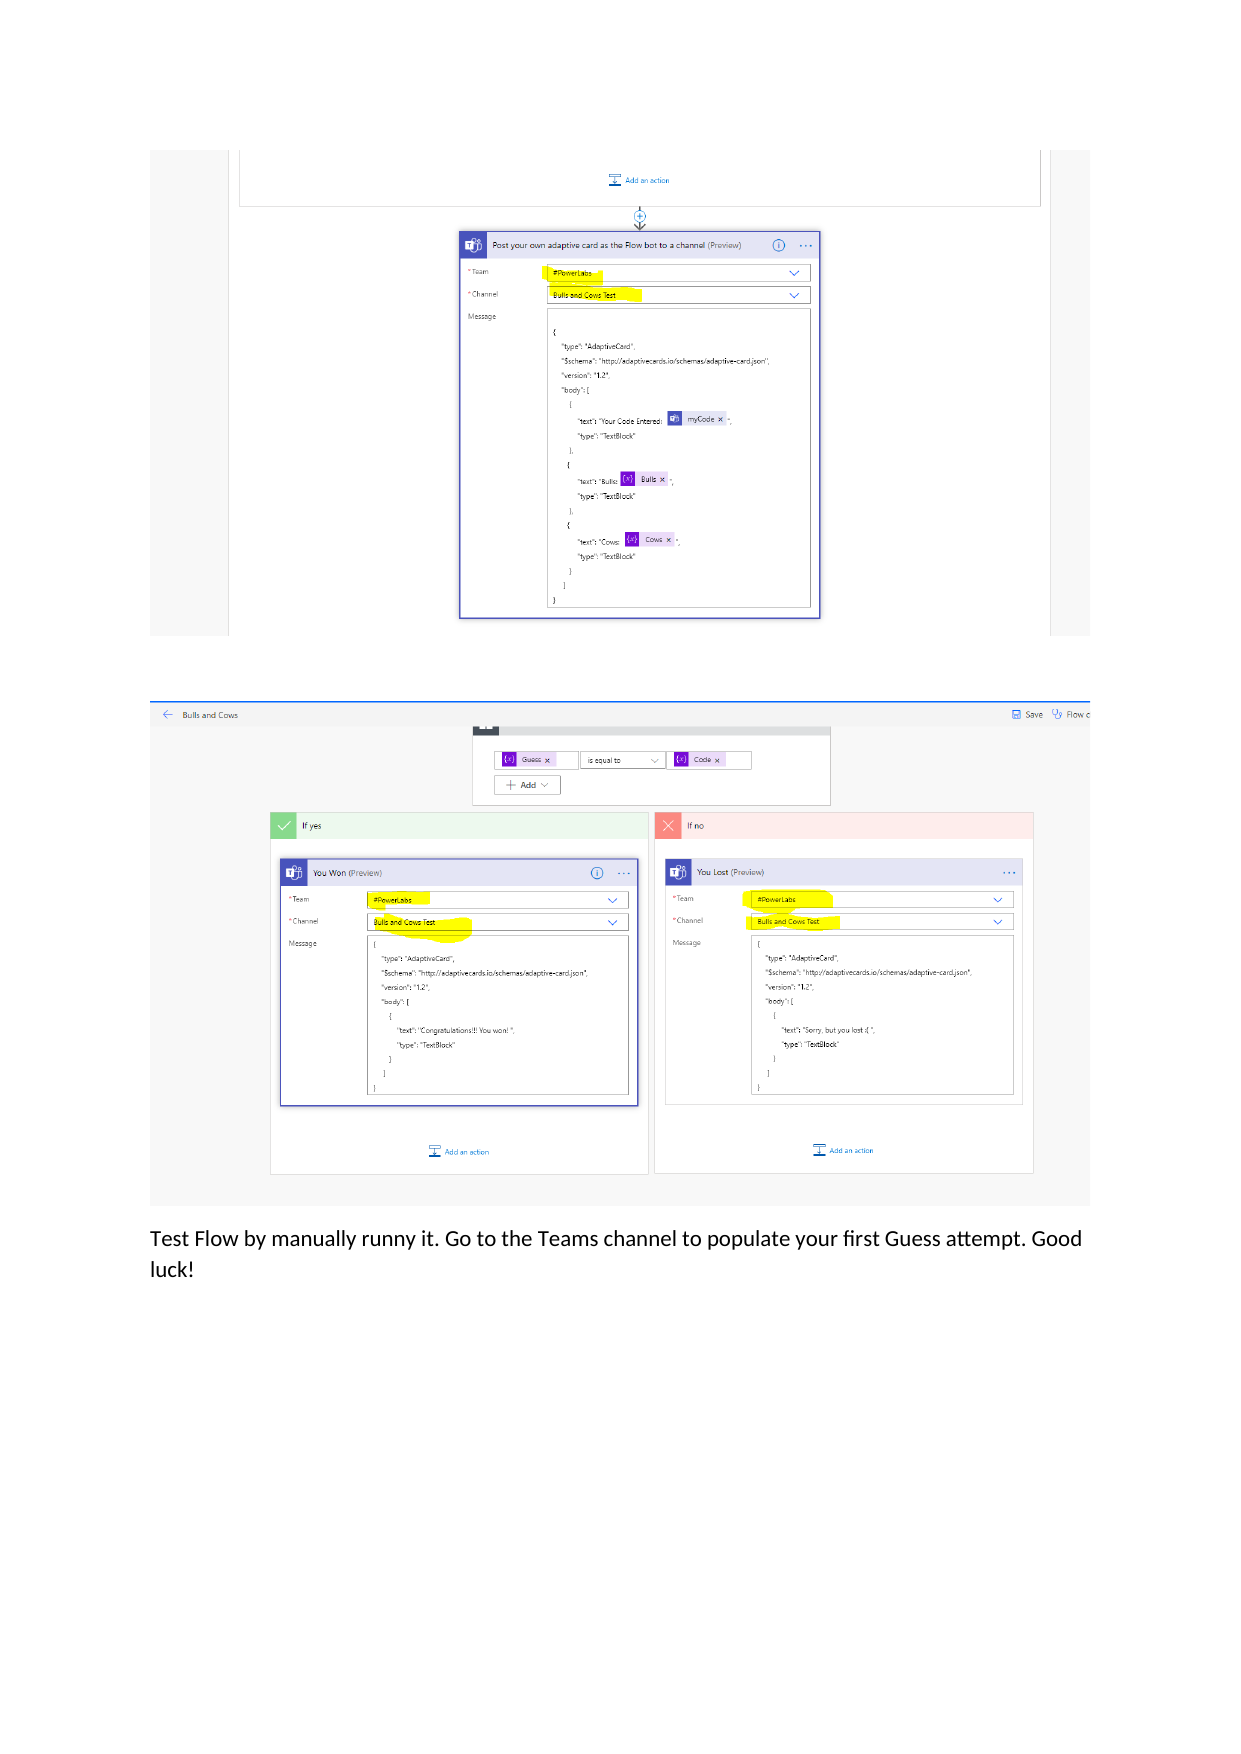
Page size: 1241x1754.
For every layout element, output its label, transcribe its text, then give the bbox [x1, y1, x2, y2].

picture [150, 701, 1091, 1206]
text Test Flow by manually runny it. Go to the Teams channel to populate your first Guess attempt. Good luck! [150, 1224, 1090, 1283]
picture [150, 150, 1091, 636]
